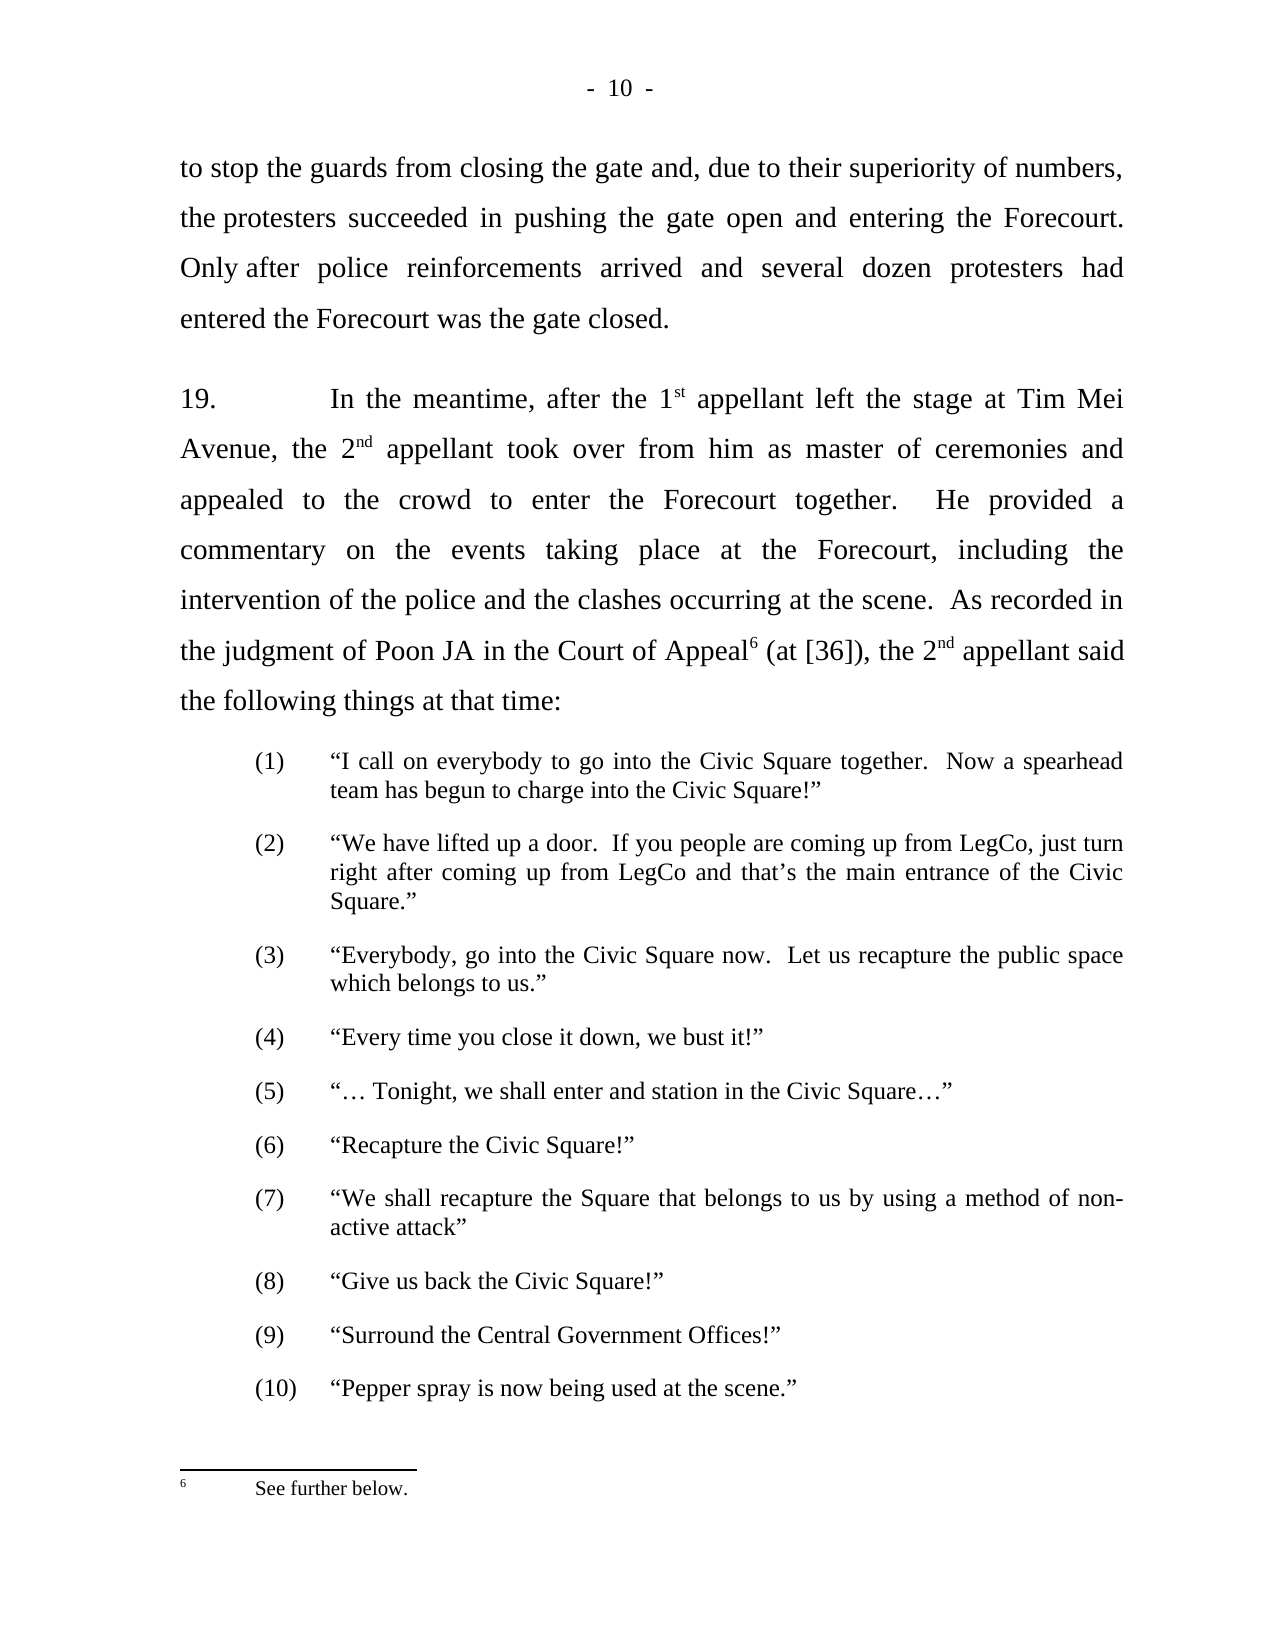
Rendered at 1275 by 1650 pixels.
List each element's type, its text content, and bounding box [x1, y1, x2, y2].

list “We have lifted up a door. If you people are coming up from LegCo, just turn right after coming up from LegCo and that’s the main entrance of the Civic Square.” [255, 828, 1125, 915]
list “Recapture the Civic Square!” [255, 1130, 1125, 1158]
list “Every time you close it down, we bust it!” [255, 1022, 1125, 1051]
list “Everybody, go into the Civic Square now. Let us recapture the public space which belongs to us.” [255, 940, 1125, 997]
list “We shall recapture the Square that belongs to us by using a method of non-active attack” [255, 1183, 1125, 1241]
list “Surround the Central Government Offices!” [255, 1320, 1125, 1348]
list “Pepper spray is now being used at the scene.” [255, 1373, 1125, 1402]
list “Give us back the Civic Square!” [255, 1266, 1125, 1295]
list In the meantime, after the 1st appellant left the stage at Tim Mei Avenue, the 2nd appellant took over from him as master of ceremonies and appealed to the crowd to enter the Forecourt together. He provided a commentary on the events taking place at the Forecourt, including the intervention of the police and the clashes occurring at the scene. As recorded in the judgment of Poon JA in the Court of Appeal (at [36]), the 2nd appellant said the following things at that time: [180, 381, 1125, 717]
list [180, 150, 1125, 334]
list “… Tonight, we shall enter and station in the Civic Square…” [255, 1076, 1125, 1105]
list “I call on everybody to go into the Civic Square together. Now a spearhead team has begun to charge into the Civic Square!” [255, 746, 1125, 803]
